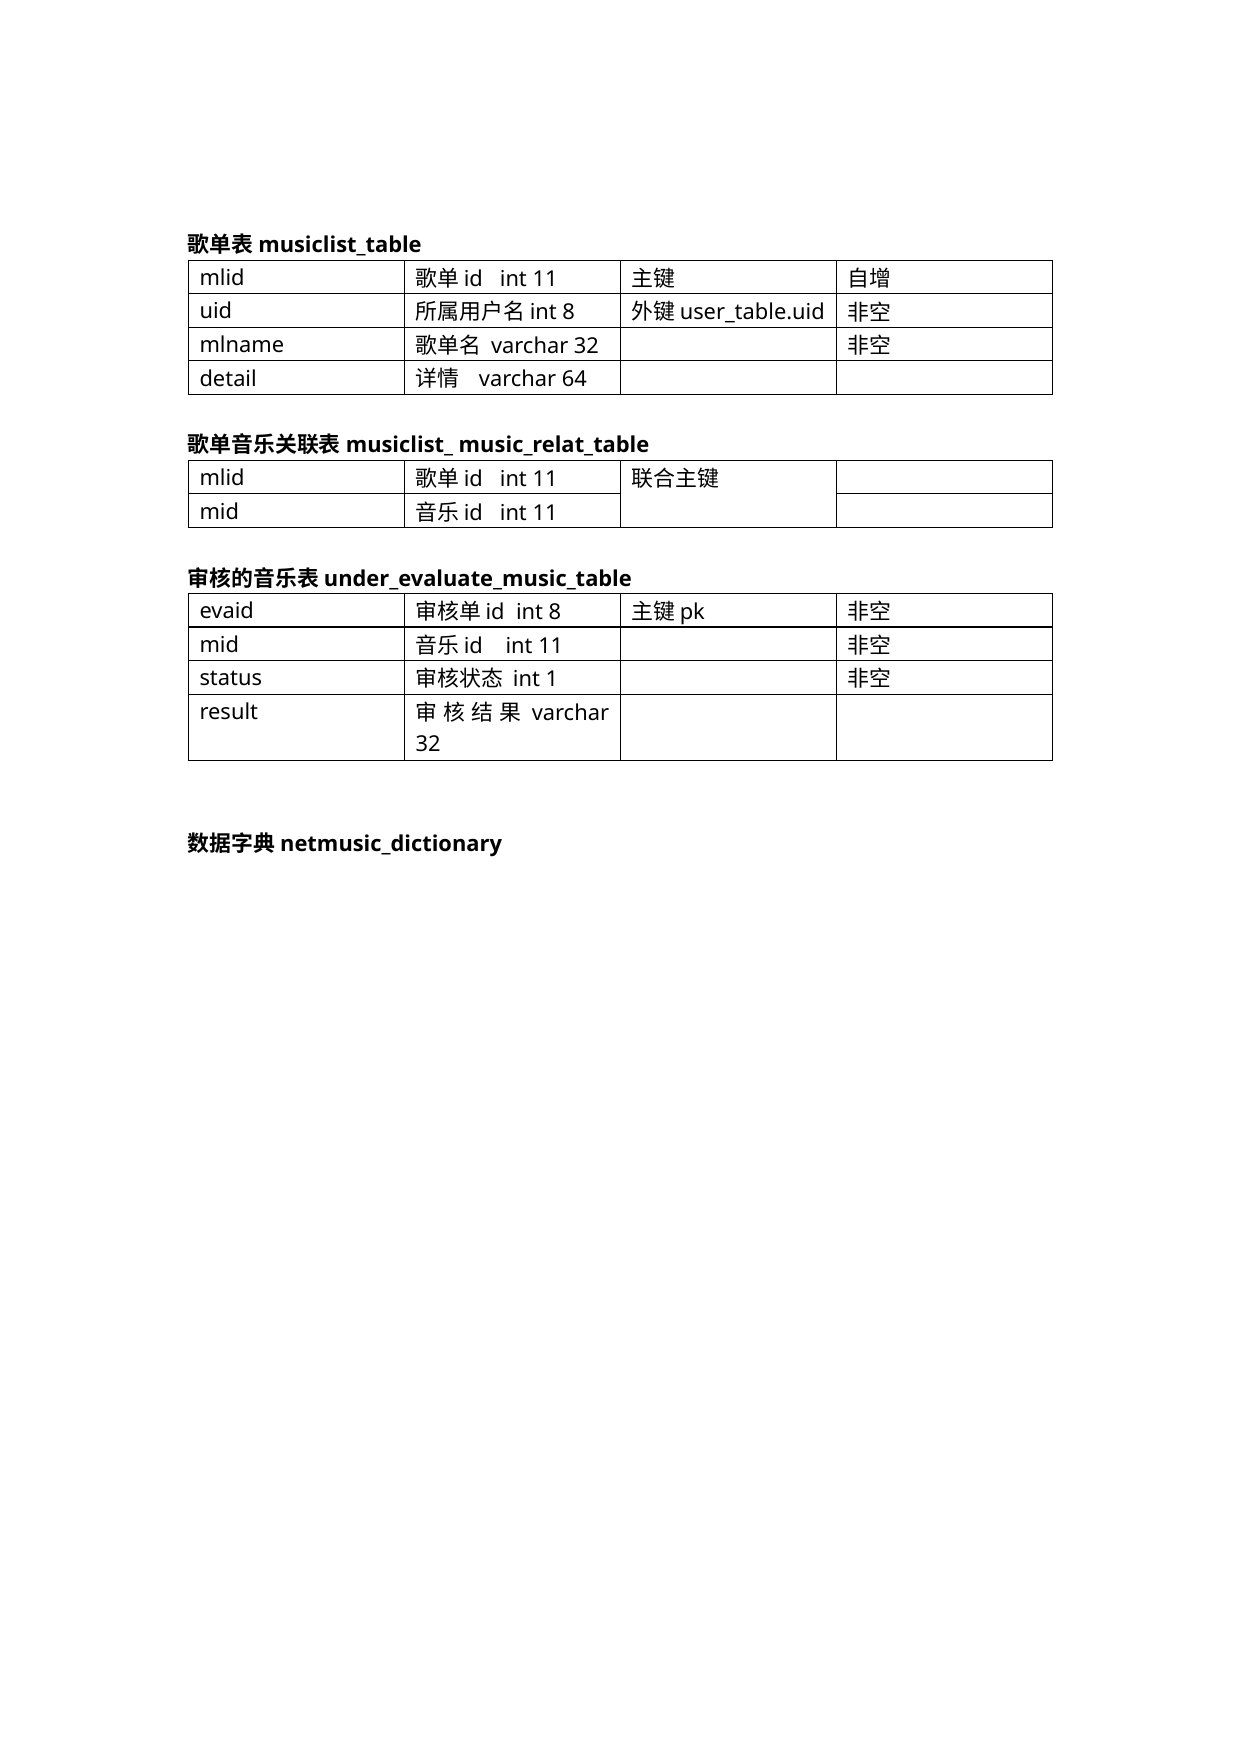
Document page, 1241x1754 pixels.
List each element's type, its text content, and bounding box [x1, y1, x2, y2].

table_cell [837, 695, 1052, 759]
table_cell 非空 [837, 328, 1052, 360]
table_cell 歌单名 varchar 32 [405, 328, 620, 360]
table_cell 非空 [837, 661, 1052, 693]
table_cell mid [189, 494, 404, 527]
table_header 自增 [837, 261, 1052, 293]
table_cell mlname [189, 328, 404, 360]
table_cell [621, 361, 836, 394]
table_cell 审核结果varchar 32 [405, 695, 620, 759]
table_header 歌单id int 11 [405, 261, 620, 293]
table_cell 详情 varchar 64 [405, 361, 620, 394]
table_cell 非空 [837, 294, 1052, 327]
table_cell 音乐id int 11 [405, 628, 620, 660]
table_header mlid [189, 461, 404, 493]
table_cell 音乐id int 11 [405, 494, 620, 527]
table_header 非空 [837, 594, 1052, 626]
table_header 联合主键 [621, 461, 836, 527]
table_header 审核单id int 8 [405, 594, 620, 626]
table_cell [621, 628, 836, 660]
table_header mlid [189, 261, 404, 293]
table_header [837, 461, 1052, 493]
table_cell detail [189, 361, 404, 394]
table_cell 所属用户名 int 8 [405, 294, 620, 327]
text 歌单表 musiclist_table [187, 227, 1053, 259]
table_header 主键 [621, 261, 836, 293]
table_cell result [189, 695, 404, 759]
table_cell [837, 361, 1052, 394]
table_header 主键pk [621, 594, 836, 626]
text 审核的音乐表 under_evaluate_music_table [187, 560, 1053, 593]
table_cell [621, 328, 836, 360]
table_cell [621, 661, 836, 693]
text 歌单音乐关联表 musiclist_ music_relat_table [187, 427, 1053, 460]
table_cell 非空 [837, 628, 1052, 660]
table_cell status [189, 661, 404, 693]
table_cell uid [189, 294, 404, 327]
table_cell [837, 494, 1052, 527]
table_cell 审核状态 int 1 [405, 661, 620, 693]
text 数据字典 netmusic_dictionary [187, 826, 1053, 858]
table_cell 外键user_table.uid [621, 294, 836, 327]
table_cell [621, 695, 836, 759]
table_cell mid [189, 628, 404, 660]
table_header evaid [189, 594, 404, 626]
table_header 歌单id int 11 [405, 461, 620, 493]
